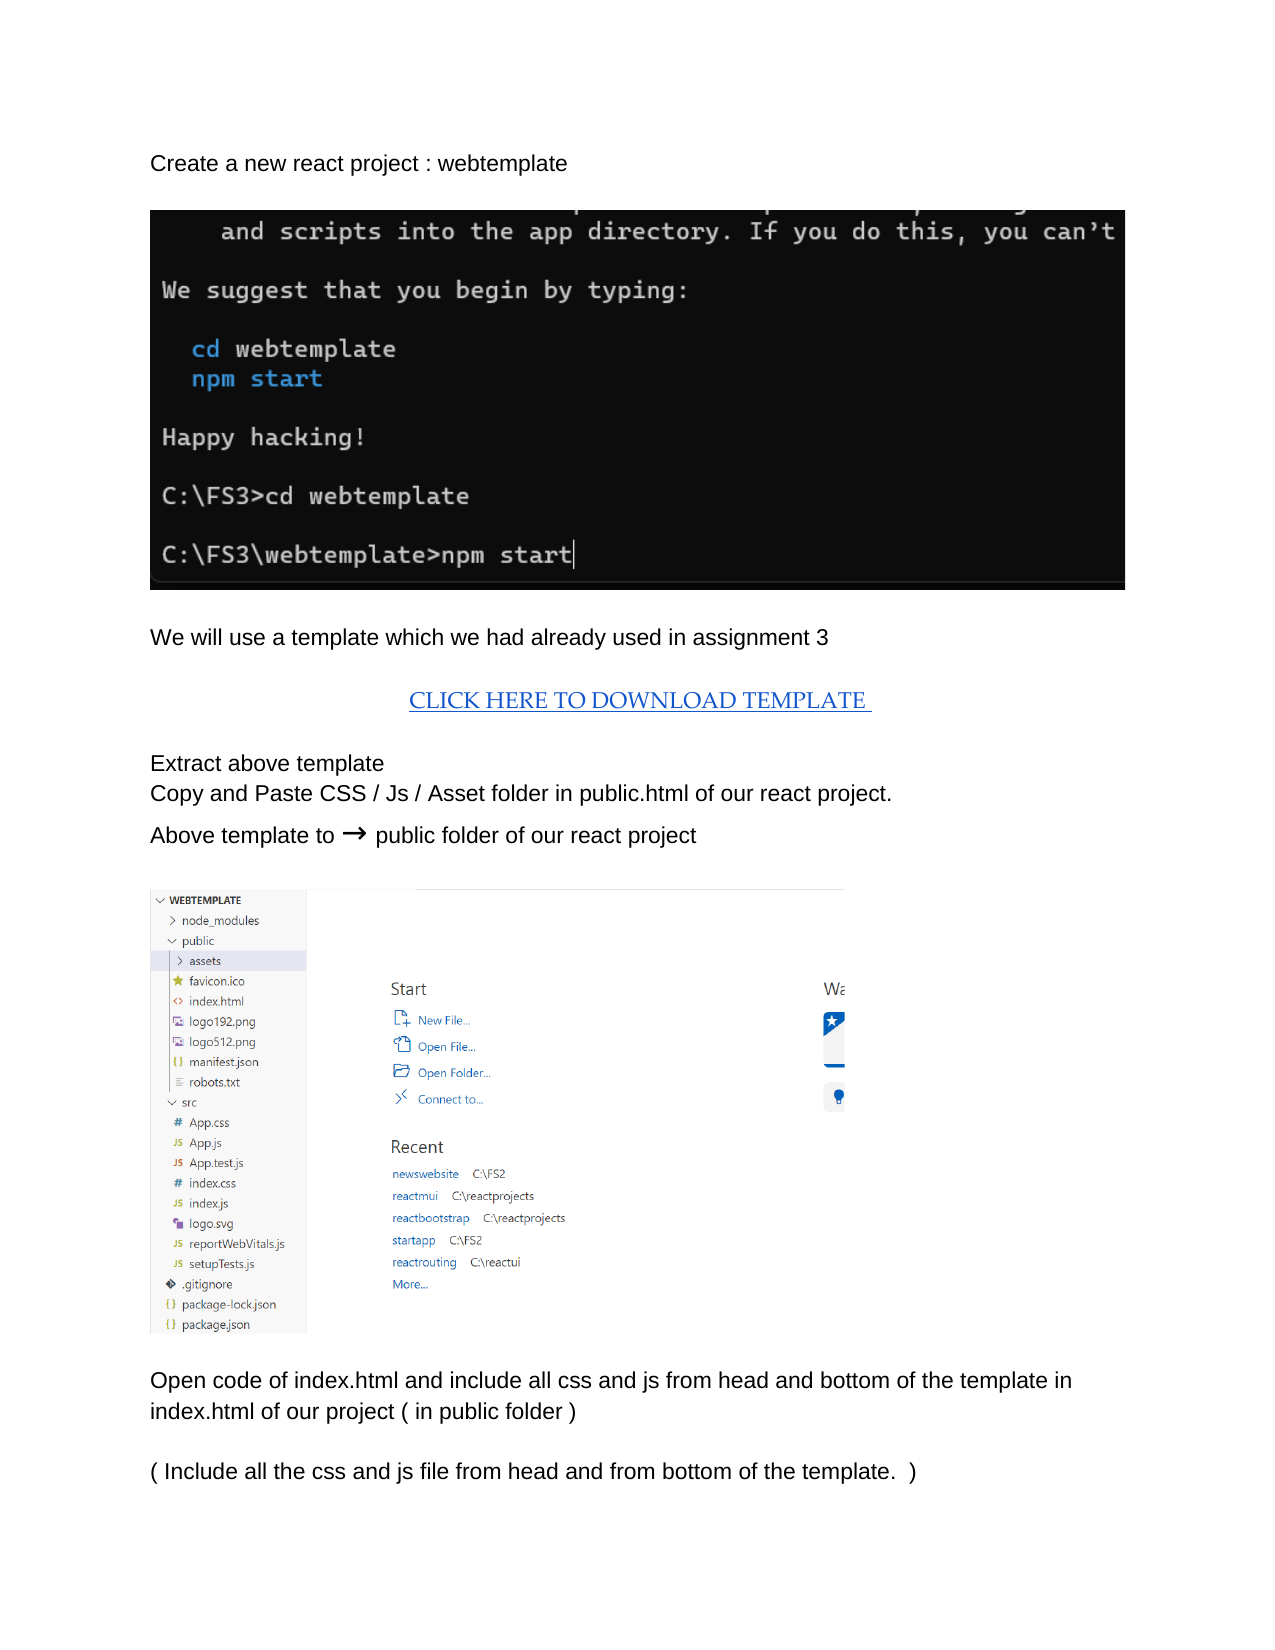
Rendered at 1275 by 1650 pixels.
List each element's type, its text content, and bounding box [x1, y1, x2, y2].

text We will use a template which we had already used in assignment 3 [150, 624, 1125, 650]
picture [150, 889, 845, 1334]
text CLICK HERE TO DOWNLOAD TEMPLATE [150, 684, 1125, 715]
text Extract above template [150, 750, 1125, 776]
text Copy and Paste CSS / Js / Asset folder in public.html of our react project. [150, 780, 1125, 806]
text Open code of index.html and include all css and js from head and bottom of the template in index.html of our project ( in public folder ) [150, 1367, 1125, 1424]
text Create a new react project : webtemplate [150, 150, 1125, 176]
text ( Include all the css and js file from head and from bottom of the template. ) [150, 1458, 1125, 1484]
picture [150, 210, 1125, 590]
text Above template to → public folder of our react project [150, 810, 1125, 853]
